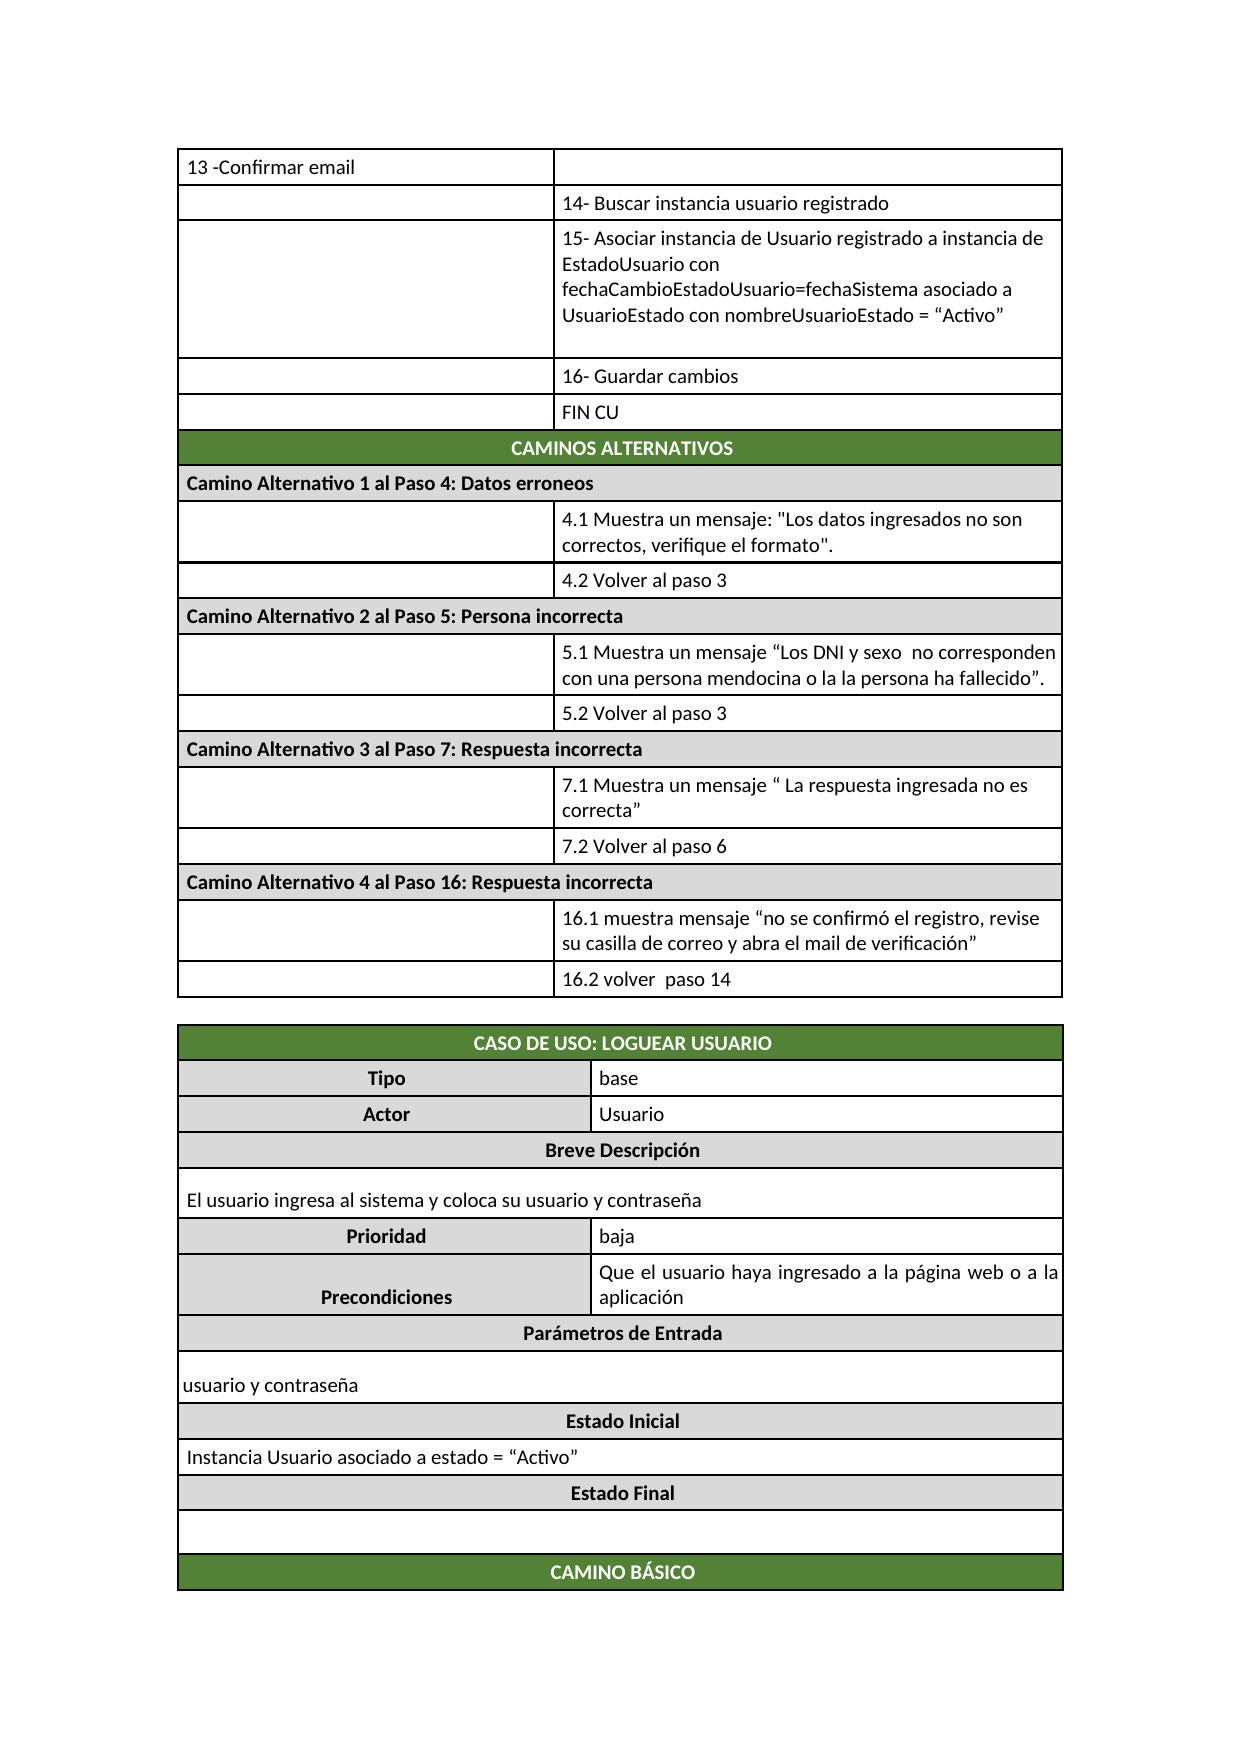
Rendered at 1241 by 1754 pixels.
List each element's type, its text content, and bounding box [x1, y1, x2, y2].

table_cell 16.2 volver paso 14 [555, 962, 1061, 996]
table_cell [179, 635, 553, 694]
table_cell 4.2 Volver al paso 3 [555, 564, 1061, 597]
table_cell Actor [179, 1097, 590, 1131]
table_cell [179, 502, 553, 561]
table_cell 14- Buscar instancia usuario registrado [555, 186, 1061, 219]
table_cell CAMINOS ALTERNATIVOS [179, 431, 1061, 464]
table_cell El usuario ingresa al sistema y coloca su usuario y contraseña [179, 1169, 1062, 1217]
table_header CASO DE USO: LOGUEAR USUARIO [179, 1026, 1062, 1059]
table_cell Tipo [179, 1061, 590, 1095]
table_cell 5.2 Volver al paso 3 [555, 696, 1061, 730]
table_cell [179, 395, 553, 428]
table_cell Parámetros de Entrada [179, 1316, 1062, 1350]
table_cell Camino Alternativo 3 al Paso 7: Respuesta incorrecta [179, 732, 1061, 766]
table_cell Camino Alternativo 2 al Paso 5: Persona incorrecta [179, 599, 1061, 633]
table_cell 15- Asociar instancia de Usuario registrado a instancia de EstadoUsuario con fechaCambioEstadoUsuario=fechaSistema asociado a UsuarioEstado con nombreUsuarioEstado = “Activo” [555, 221, 1061, 357]
table_cell 16.1 muestra mensaje “no se confirmó el registro, revise su casilla de correo y abra el mail de verificación” [555, 901, 1061, 960]
table_cell [179, 829, 553, 863]
table_cell CAMINO BÁSICO [179, 1555, 1062, 1589]
table_cell [179, 901, 553, 960]
table_cell Instancia Usuario asociado a estado = “Activo” [179, 1440, 1062, 1473]
table_cell Camino Alternativo 4 al Paso 16: Respuesta incorrecta [179, 865, 1061, 899]
table_cell 13 -Confirmar email [179, 150, 553, 183]
table_cell baja [592, 1219, 1062, 1253]
table_cell [179, 768, 553, 827]
table_cell FIN CU [555, 395, 1061, 428]
table_cell 5.1 Muestra un mensaje “Los DNI y sexo no corresponden con una persona mendocina o la la persona ha fallecido”. [555, 635, 1061, 694]
table_cell 7.1 Muestra un mensaje “ La respuesta ingresada no es correcta” [555, 768, 1061, 827]
table_cell 7.2 Volver al paso 6 [555, 829, 1061, 863]
table_cell 4.1 Muestra un mensaje: "Los datos ingresados no son correctos, verifique el formato". [555, 502, 1061, 561]
table_cell Camino Alternativo 1 al Paso 4: Datos erroneos [179, 466, 1061, 500]
table_cell [179, 564, 553, 597]
table_cell Estado Final [179, 1476, 1062, 1509]
table_cell base [592, 1061, 1062, 1095]
table_cell [179, 186, 553, 219]
table_cell Estado Inicial [179, 1404, 1062, 1438]
table_cell Usuario [592, 1097, 1062, 1131]
table_cell Prioridad [179, 1219, 590, 1253]
table_cell [555, 150, 1061, 183]
table_cell [179, 221, 553, 357]
table_cell [179, 696, 553, 730]
table_cell usuario y contraseña [179, 1352, 1062, 1402]
table_cell Que el usuario haya ingresado a la página web o a la aplicación [592, 1255, 1062, 1314]
table_cell 16- Guardar cambios [555, 359, 1061, 393]
table_cell [179, 359, 553, 393]
table_cell Breve Descripción [179, 1133, 1062, 1167]
table_cell [179, 1511, 1062, 1553]
table_cell Precondiciones [179, 1255, 590, 1314]
table_cell [179, 962, 553, 996]
